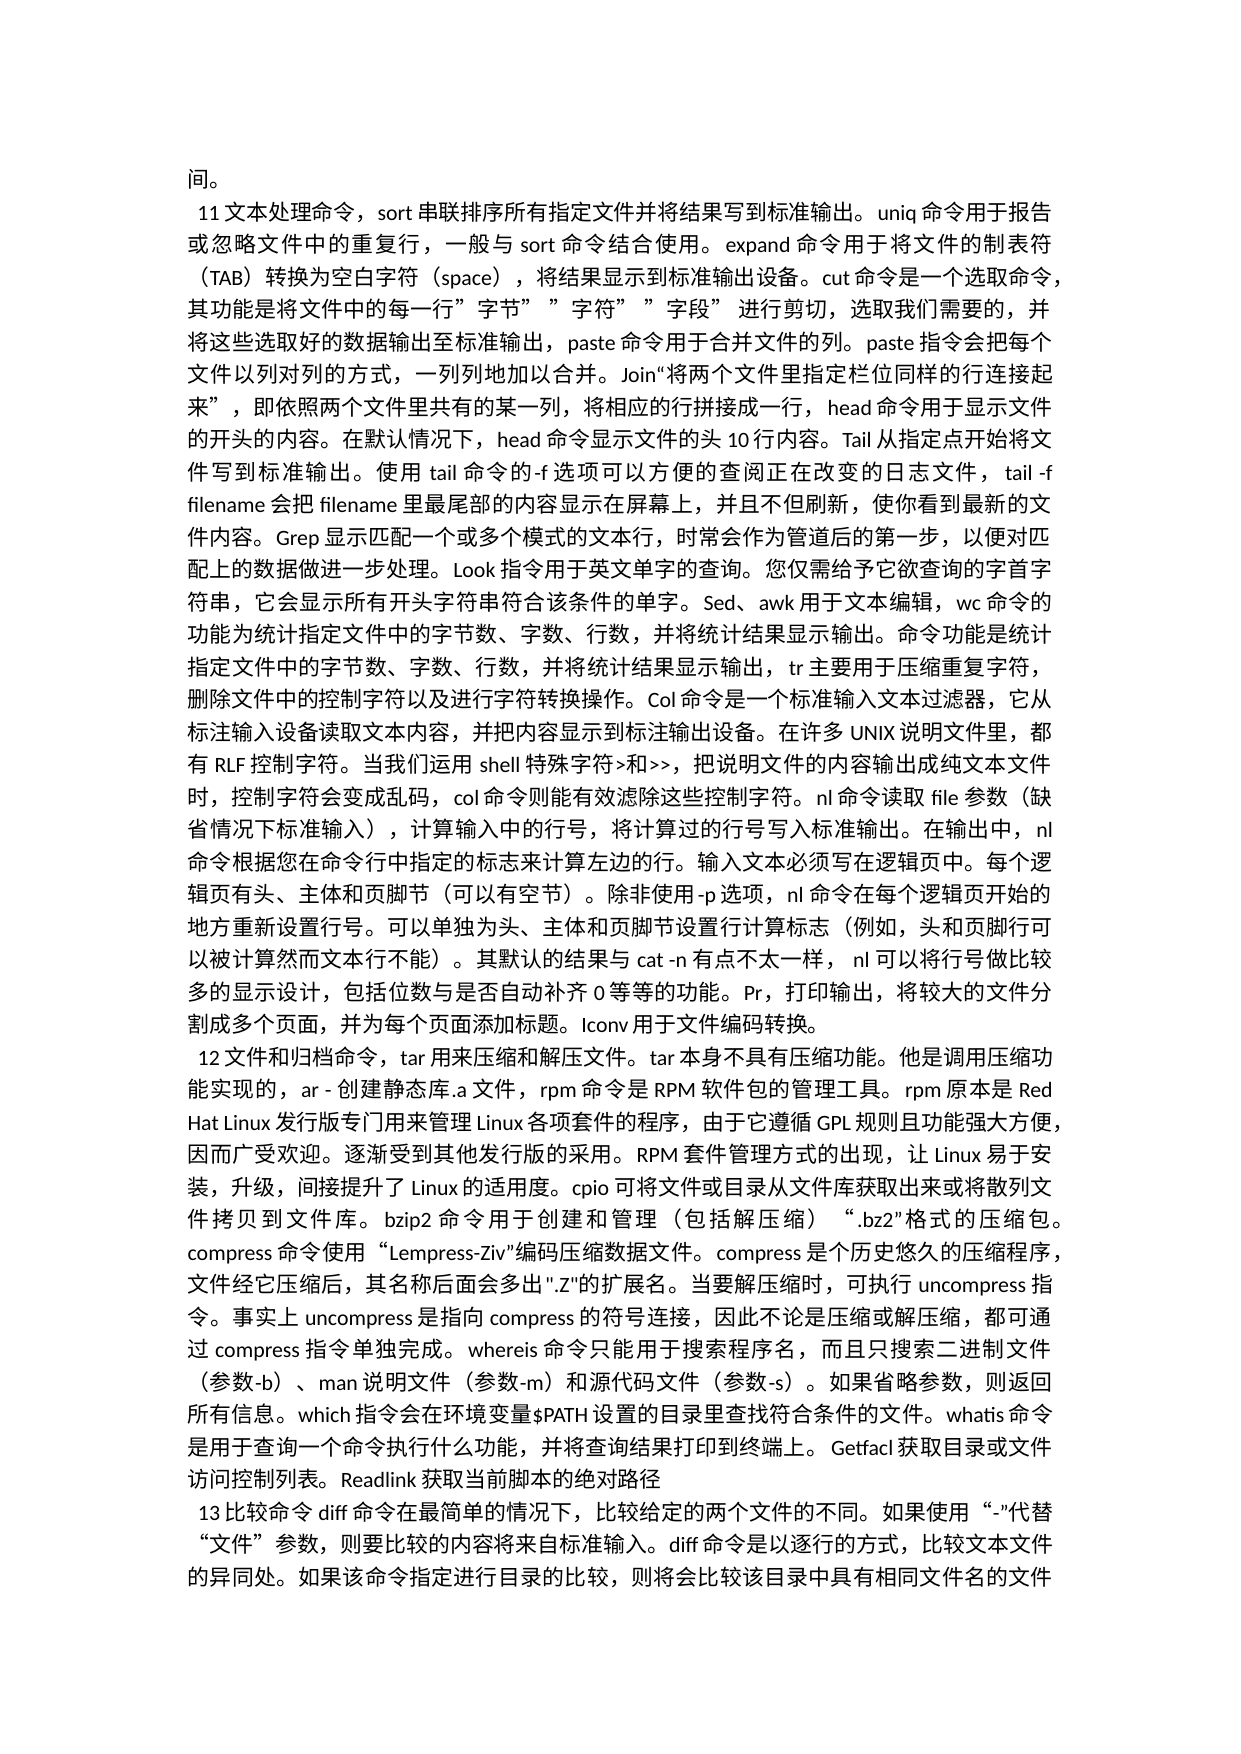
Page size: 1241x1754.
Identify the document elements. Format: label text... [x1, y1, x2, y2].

text 12文件和归档命令，tar用来压缩和解压文件。tar本身不具有压缩功能。他是调用压缩功能实现的，ar - 创建静态库.a文件，rpm命令是RPM软件包的管理工具。rpm原本是Red Hat Linux发行版专门用来管理Linux各项套件的程序，由于它遵循GPL规则且功能强大方便，因而广受欢迎。逐渐受到其他发行版的采用。RPM套件管理方式的出现，让Linux易于安装，升级，间接提升了Linux的适用度。cpio 可将文件或目录从文件库获取出来或将散列文件拷贝到文件库。bzip2命令用于创建和管理（包括解压缩）“.bz2”格式的压缩包。compress命令使用“Lempress-Ziv”编码压缩数据文件。compress是个历史悠久的压缩程序，文件经它压缩后，其名称后面会多出".Z"的扩展名。当要解压缩时，可执行uncompress指令。事实上uncompress是指向compress的符号连接，因此不论是压缩或解压缩，都可通过compress指令单独完成。whereis命令只能用于搜索程序名，而且只搜索二进制文件（参数-b）、man说明文件（参数-m）和源代码文件（参数-s）。如果省略参数，则返回所有信息。which指令会在环境变量$PATH设置的目录里查找符合条件的文件。whatis命令是用于查询一个命令执行什么功能，并将查询结果打印到终端上。Getfacl获取目录或文件访问控制列表。Readlink获取当前脚本的绝对路径 [187, 1039, 1053, 1494]
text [187, 1494, 1053, 1592]
text 11文本处理命令，sort串联排序所有指定文件并将结果写到标准输出。uniq命令用于报告或忽略文件中的重复行，一般与sort命令结合使用。expand命令用于将文件的制表符（TAB）转换为空白字符（space），将结果显示到标准输出设备。cut命令是一个选取命令，其功能是将文件中的每一行”字节” ”字符” ”字段” 进行剪切，选取我们需要的，并将这些选取好的数据输出至标准输出，paste命令用于合并文件的列。paste指令会把每个文件以列对列的方式，一列列地加以合并。Join“将两个文件里指定栏位同样的行连接起来”，即依照两个文件里共有的某一列，将相应的行拼接成一行，head命令用于显示文件的开头的内容。在默认情况下，head命令显示文件的头10行内容。Tail从指定点开始将文件写到标准输出。使用tail命令的-f选项可以方便的查阅正在改变的日志文件，tail -f filename会把filename里最尾部的内容显示在屏幕上，并且不但刷新，使你看到最新的文件内容。Grep 显示匹配一个或多个模式的文本行，时常会作为管道后的第一步，以便对匹配上的数据做进一步处理。Look指令用于英文单字的查询。您仅需给予它欲查询的字首字符串，它会显示所有开头字符串符合该条件的单字。Sed、awk用于文本编辑，wc命令的功能为统计指定文件中的字节数、字数、行数，并将统计结果显示输出。命令功能是统计指定文件中的字节数、字数、行数，并将统计结果显示输出，tr主要用于压缩重复字符，删除文件中的控制字符以及进行字符转换操作。Col命令是一个标准输入文本过滤器，它从标注输入设备读取文本内容，并把内容显示到标注输出设备。在许多UNIX说明文件里，都有RLF控制字符。当我们运用shell特殊字符>和>>，把说明文件的内容输出成纯文本文件时，控制字符会变成乱码，col命令则能有效滤除这些控制字符。nl命令读取 file 参数（缺省情况下标准输入），计算输入中的行号，将计算过的行号写入标准输出。在输出中，nl命令根据您在命令行中指定的标志来计算左边的行。输入文本必须写在逻辑页中。每个逻辑页有头、主体和页脚节（可以有空节）。除非使用-p选项，nl 命令在每个逻辑页开始的地方重新设置行号。可以单独为头、主体和页脚节设置行计算标志（例如，头和页脚行可以被计算然而文本行不能）。其默认的结果与cat -n有点不太一样， nl 可以将行号做比较多的显示设计，包括位数与是否自动补齐0等等的功能。Pr，打印输出，将较大的文件分割成多个页面，并为每个页面添加标题。Iconv用于文件编码转换。 [187, 194, 1053, 1039]
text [187, 162, 1053, 194]
